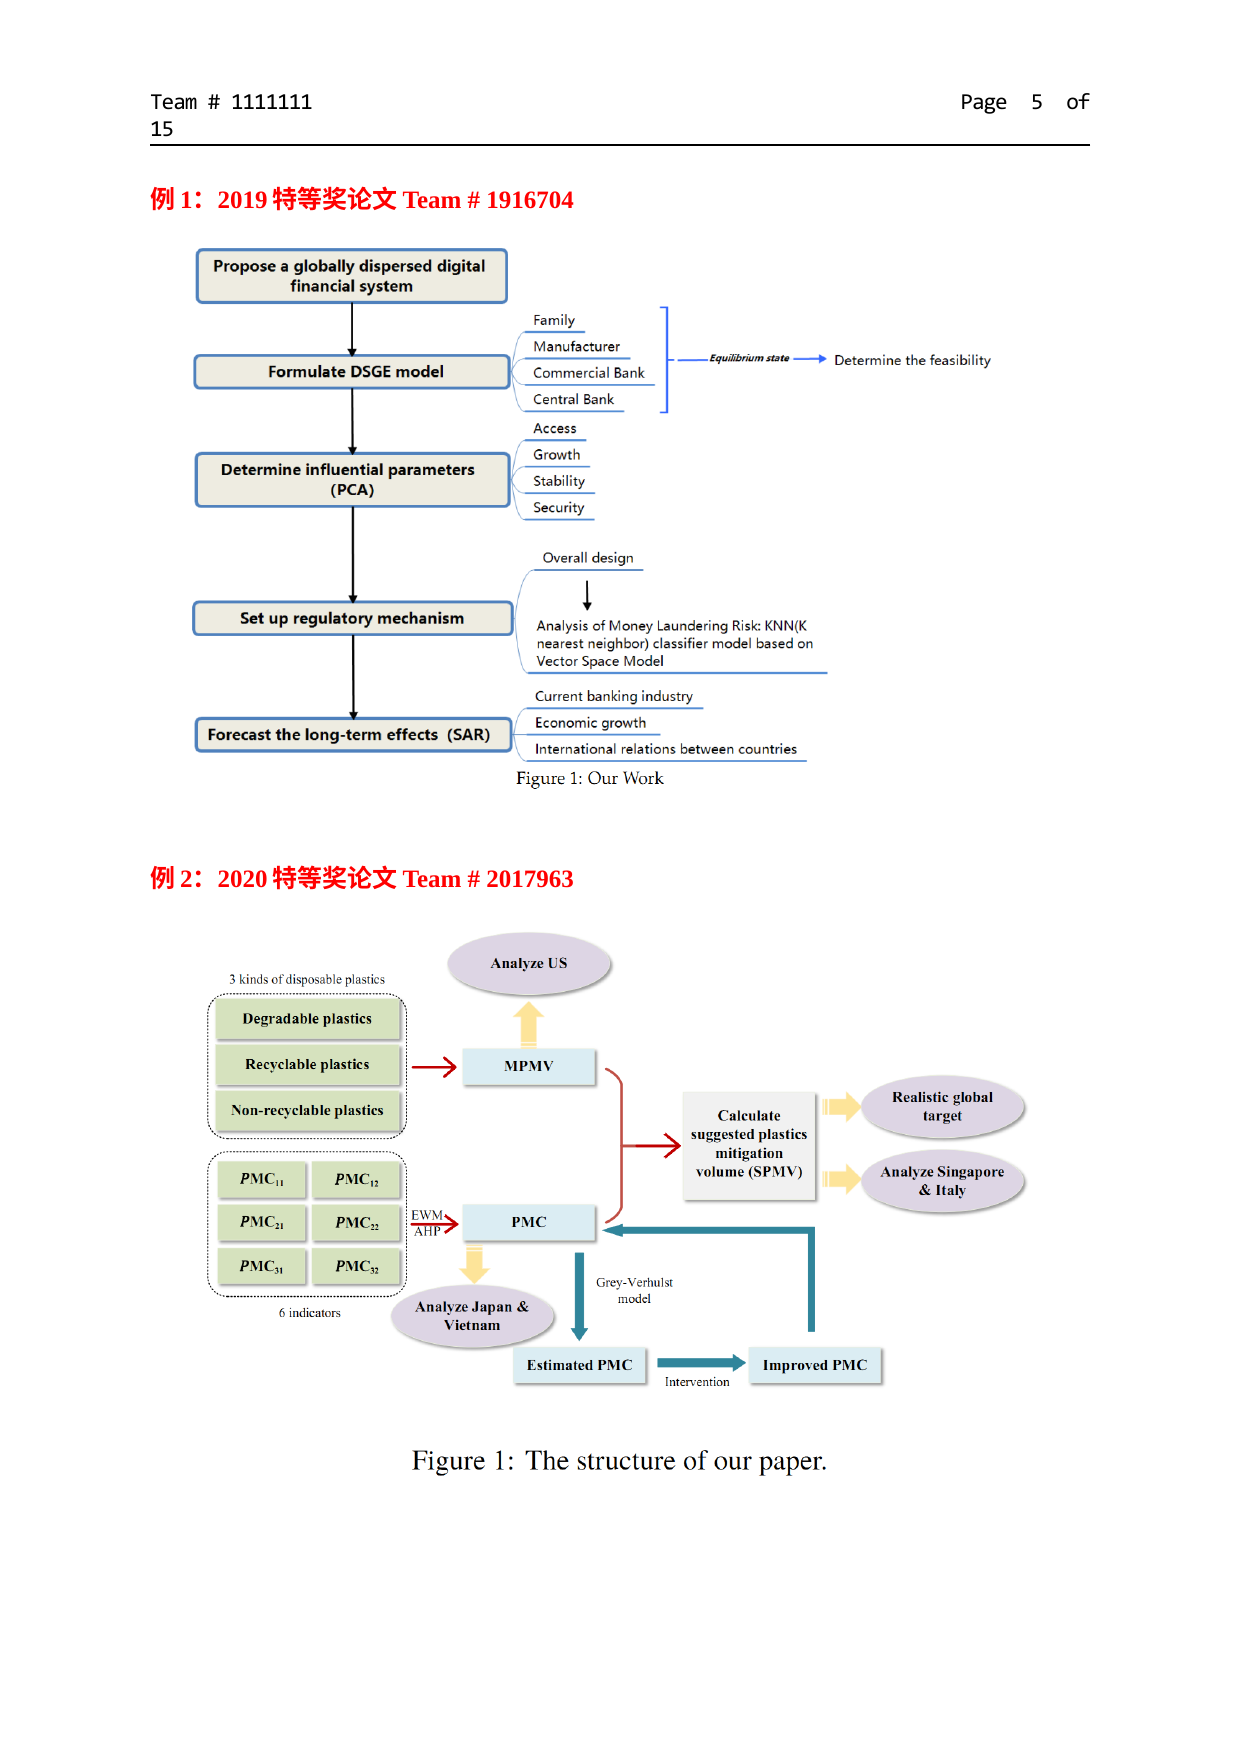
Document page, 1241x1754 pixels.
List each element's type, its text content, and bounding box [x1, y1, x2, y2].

text 例1：2019特等奖论文Team # 1916704 [150, 164, 1090, 231]
picture [150, 231, 1090, 800]
text 例2：2020特等奖论文Team # 2017963 [150, 843, 1090, 911]
picture [150, 911, 1092, 1493]
